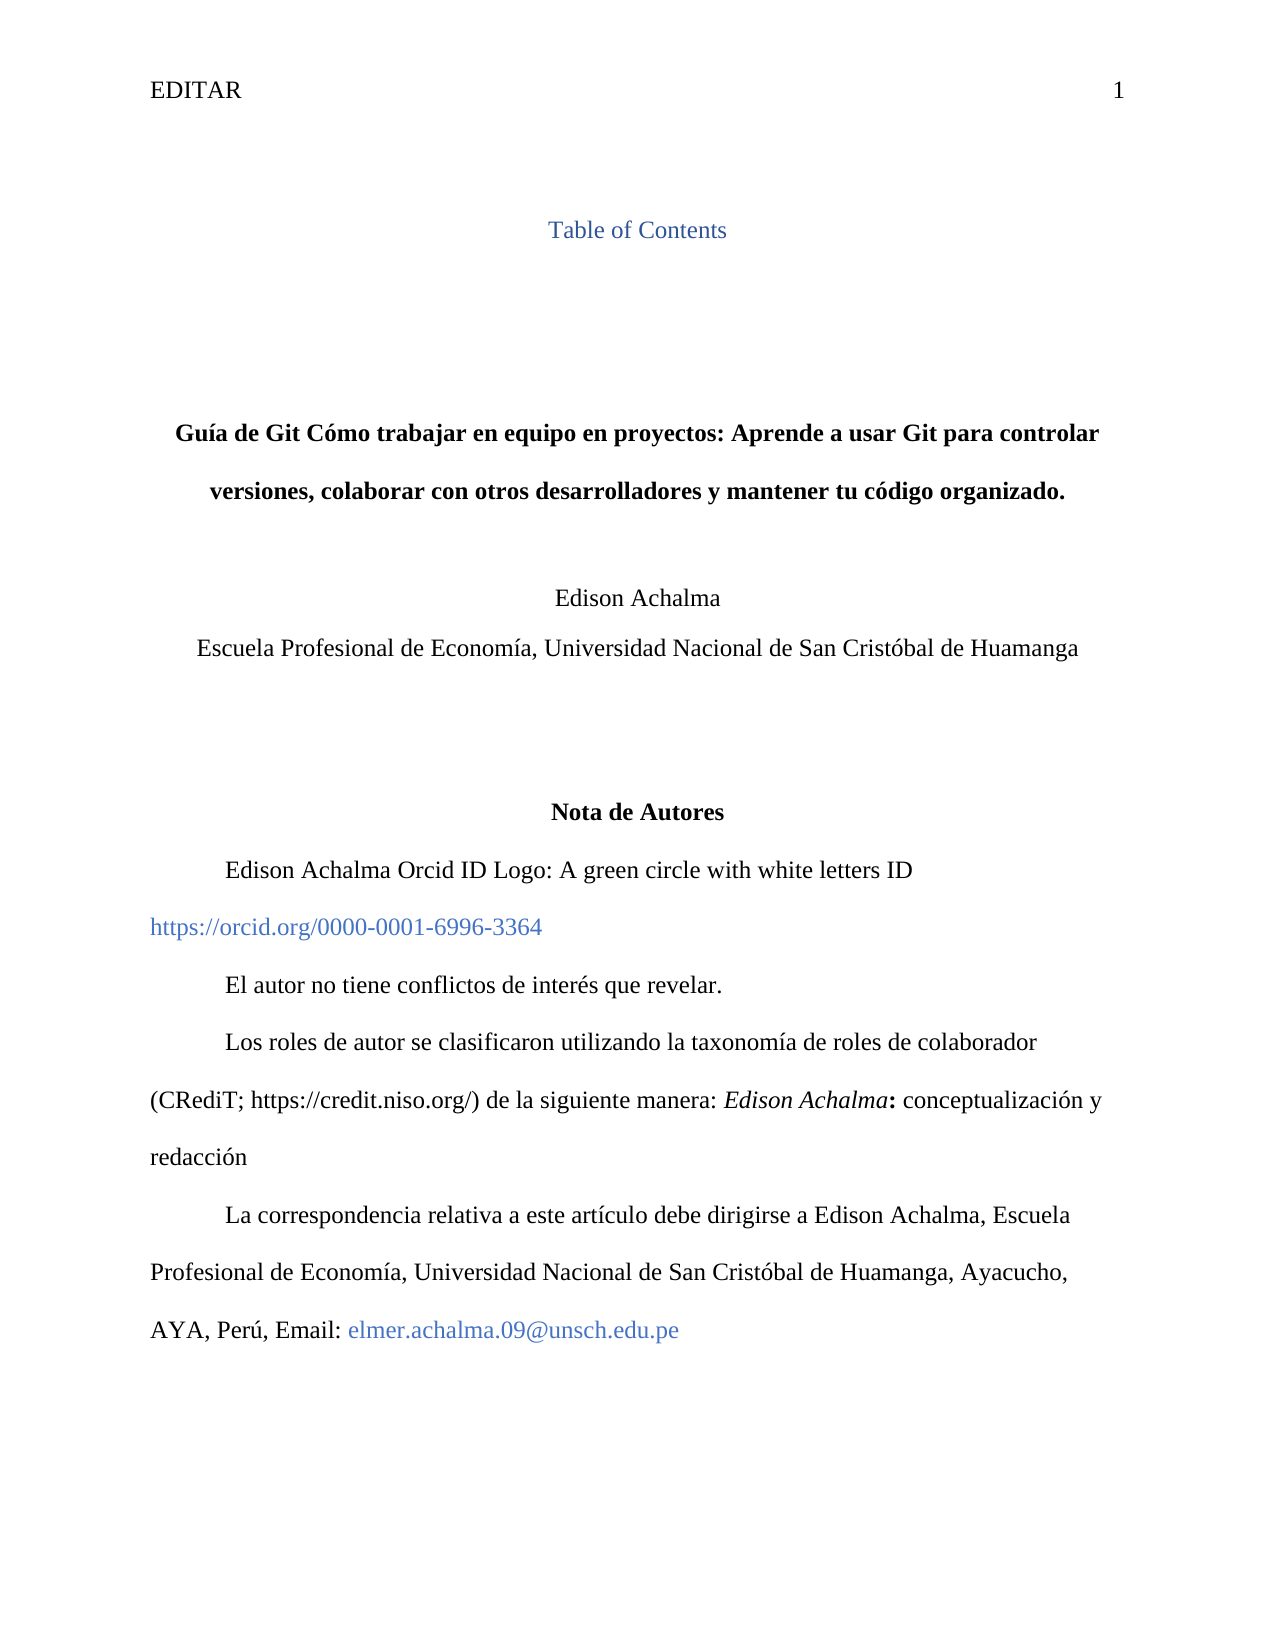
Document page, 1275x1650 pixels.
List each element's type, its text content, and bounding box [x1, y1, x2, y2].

text El autor no tiene conflictos de interés que revelar. [150, 970, 1125, 998]
text Escuela Profesional de Economía, Universidad Nacional de San Cristóbal de Huamanga [150, 633, 1125, 661]
text Edison Achalma [150, 583, 1125, 612]
subtitle Nota de Autores [150, 797, 1125, 826]
text Edison Achalma Orcid ID Logo: A green circle with white letters ID https://orcid.org/0000-0001-6996-3364 [150, 855, 1125, 941]
text La correspondencia relativa a este artículo debe dirigirse a Edison Achalma, Escuela Profesional de Economía, Universidad Nacional de San Cristóbal de Huamanga, Ayacucho, AYA, Perú, Email: elmer.achalma.09@unsch.edu.pe [150, 1200, 1125, 1343]
text Los roles de autor se clasificaron utilizando la taxonomía de roles de colaborador (CRediT; https://credit.niso.org/) de la siguiente manera: Edison Achalma: conceptualización y redacción [150, 1027, 1125, 1171]
subtitle Guía de Git Cómo trabajar en equipo en proyectos: Aprende a usar Git para controlar versiones, colaborar con otros desarrolladores y mantener tu código organizado. [150, 418, 1125, 505]
